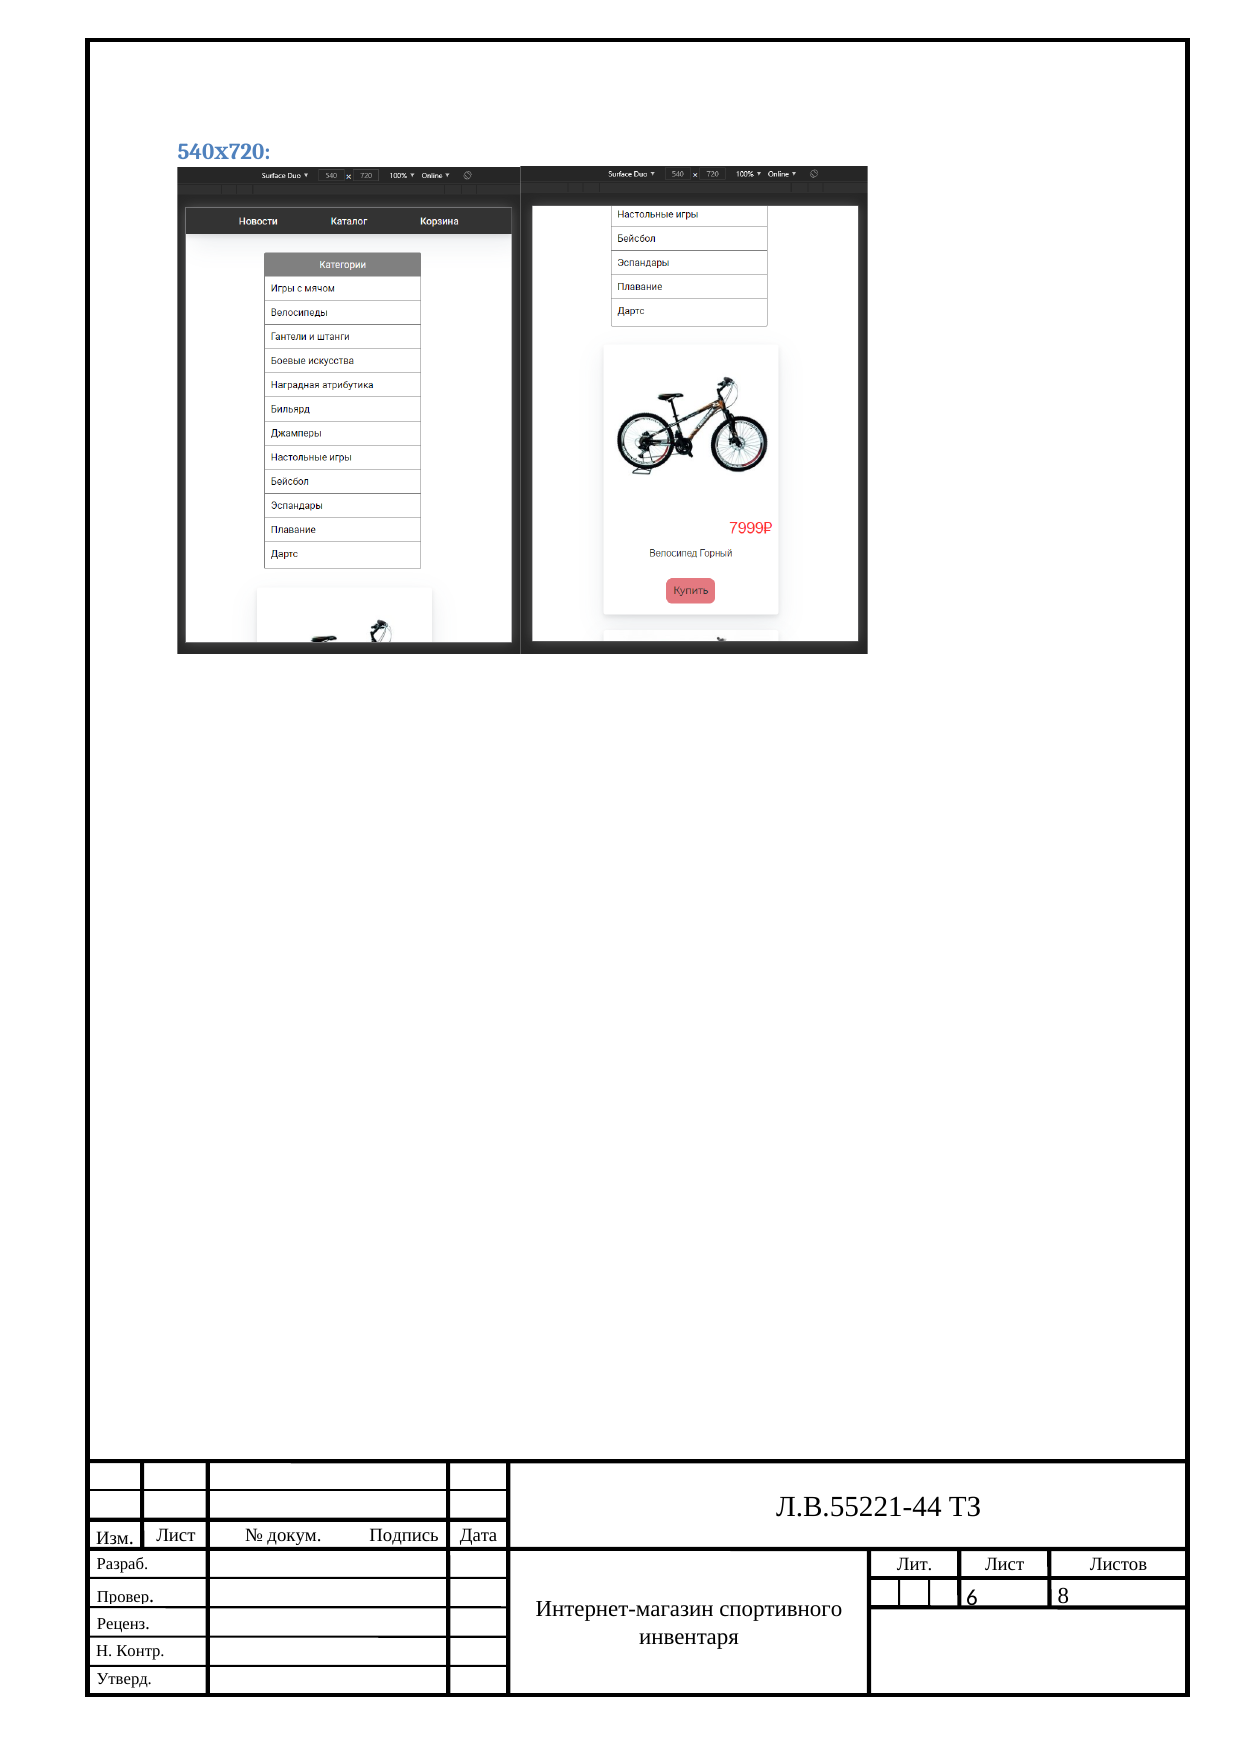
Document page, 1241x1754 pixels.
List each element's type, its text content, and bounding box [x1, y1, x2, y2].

picture [177, 166, 868, 654]
subtitle 540х720: [177, 139, 1152, 165]
